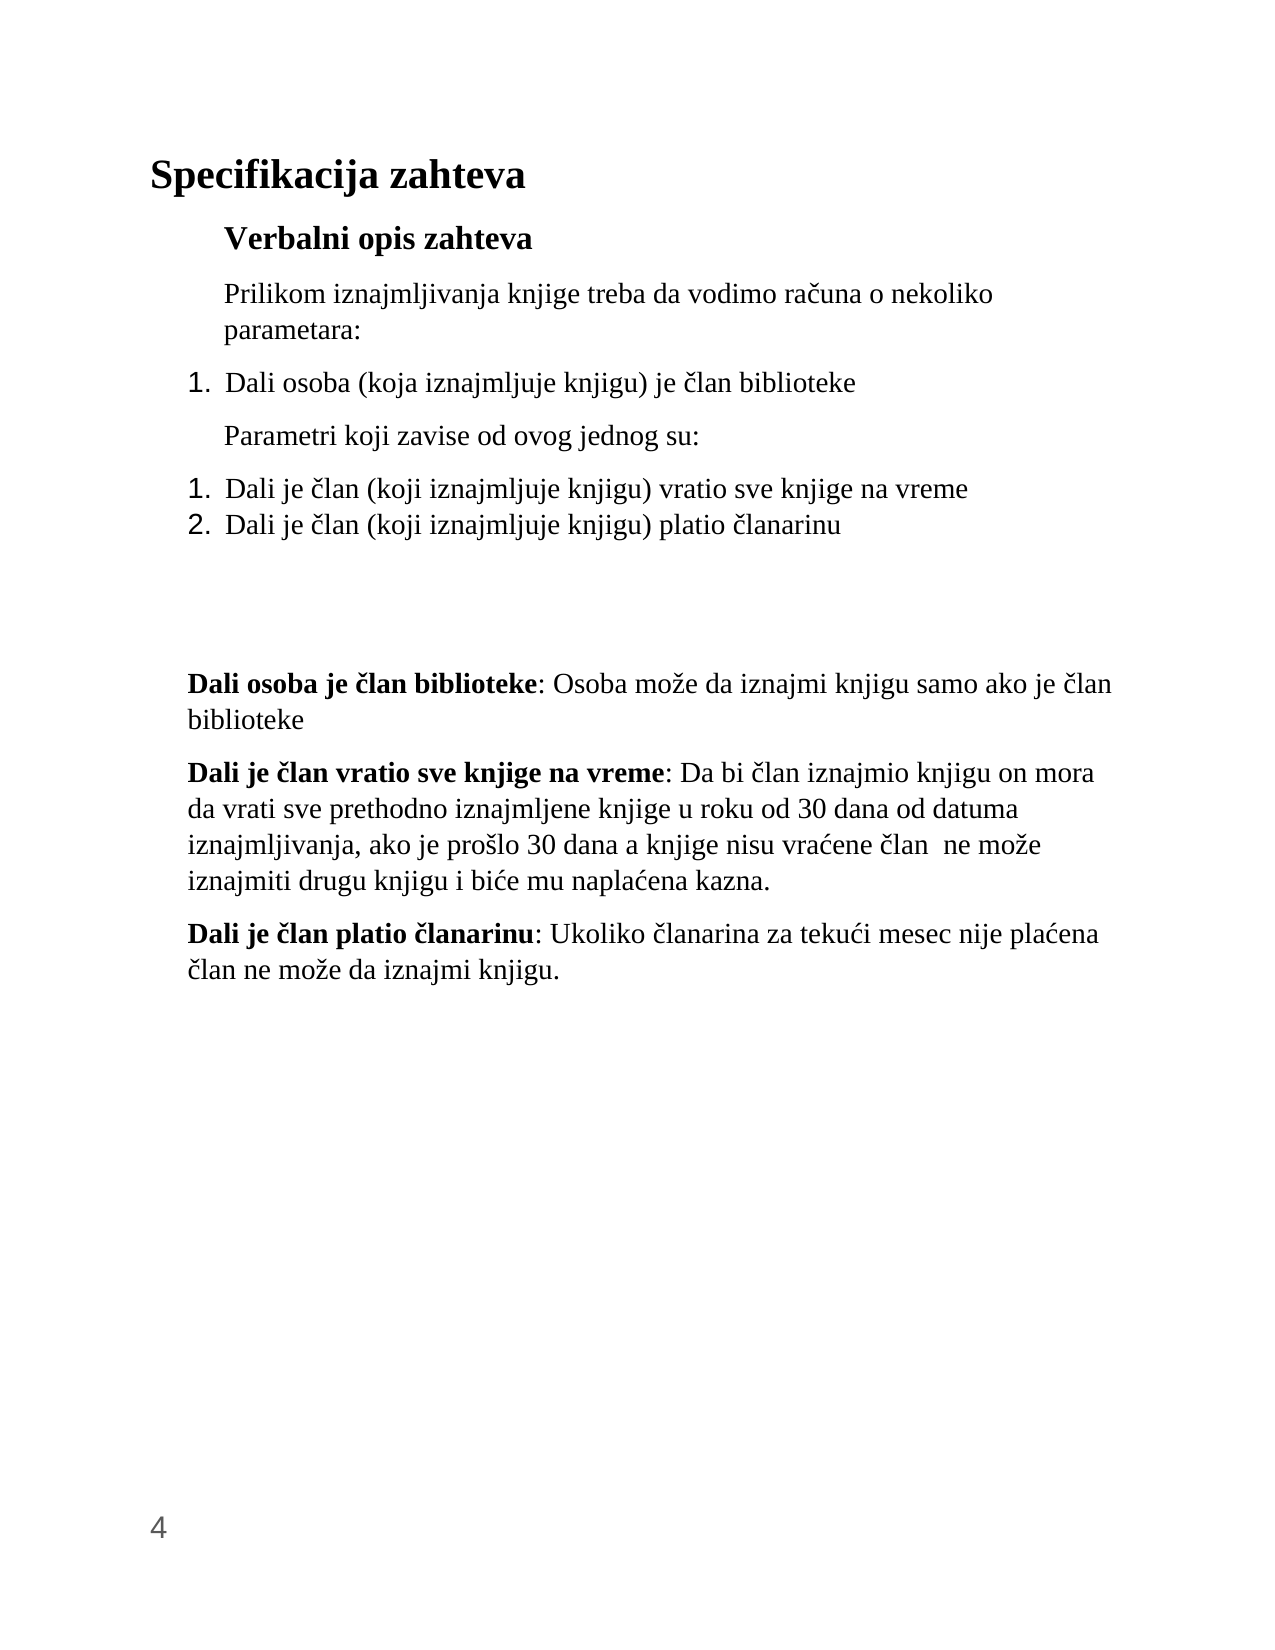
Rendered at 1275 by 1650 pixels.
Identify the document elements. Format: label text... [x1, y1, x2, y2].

text Dali je član vratio sve knjige na vreme: Da bi član iznajmio knjigu on mora da vrati sve prethodno iznajmljene knjige u roku od 30 dana od datuma iznajmljivanja, ako je prošlo 30 dana a knjige nisu vraćene član ne može iznajmiti drugu knjigu i biće mu naplaćena kazna. [187, 755, 1125, 897]
list Dali je član (koji iznajmljuje knjigu) platio članarinu [187, 507, 1125, 541]
text Parametri koji zavise od ovog jednog su: [150, 418, 1125, 452]
list Dali osoba (koja iznajmljuje knjigu) je član biblioteke [187, 365, 1125, 399]
text Dali je član platio članarinu: Ukoliko članarina za tekući mesec nije plaćena član ne može da iznajmi knjigu. [187, 916, 1125, 986]
text Specifikacija zahteva [150, 150, 1125, 198]
text Verbalni opis zahteva [224, 218, 1125, 257]
text Dali osoba je član biblioteke: Osoba može da iznajmi knjigu samo ako je član biblioteke [187, 666, 1125, 736]
text Prilikom iznajmljivanja knjige treba da vodimo računa o nekoliko parametara: [224, 276, 1125, 346]
list Dali je član (koji iznajmljuje knjigu) vratio sve knjige na vreme [187, 471, 1125, 505]
